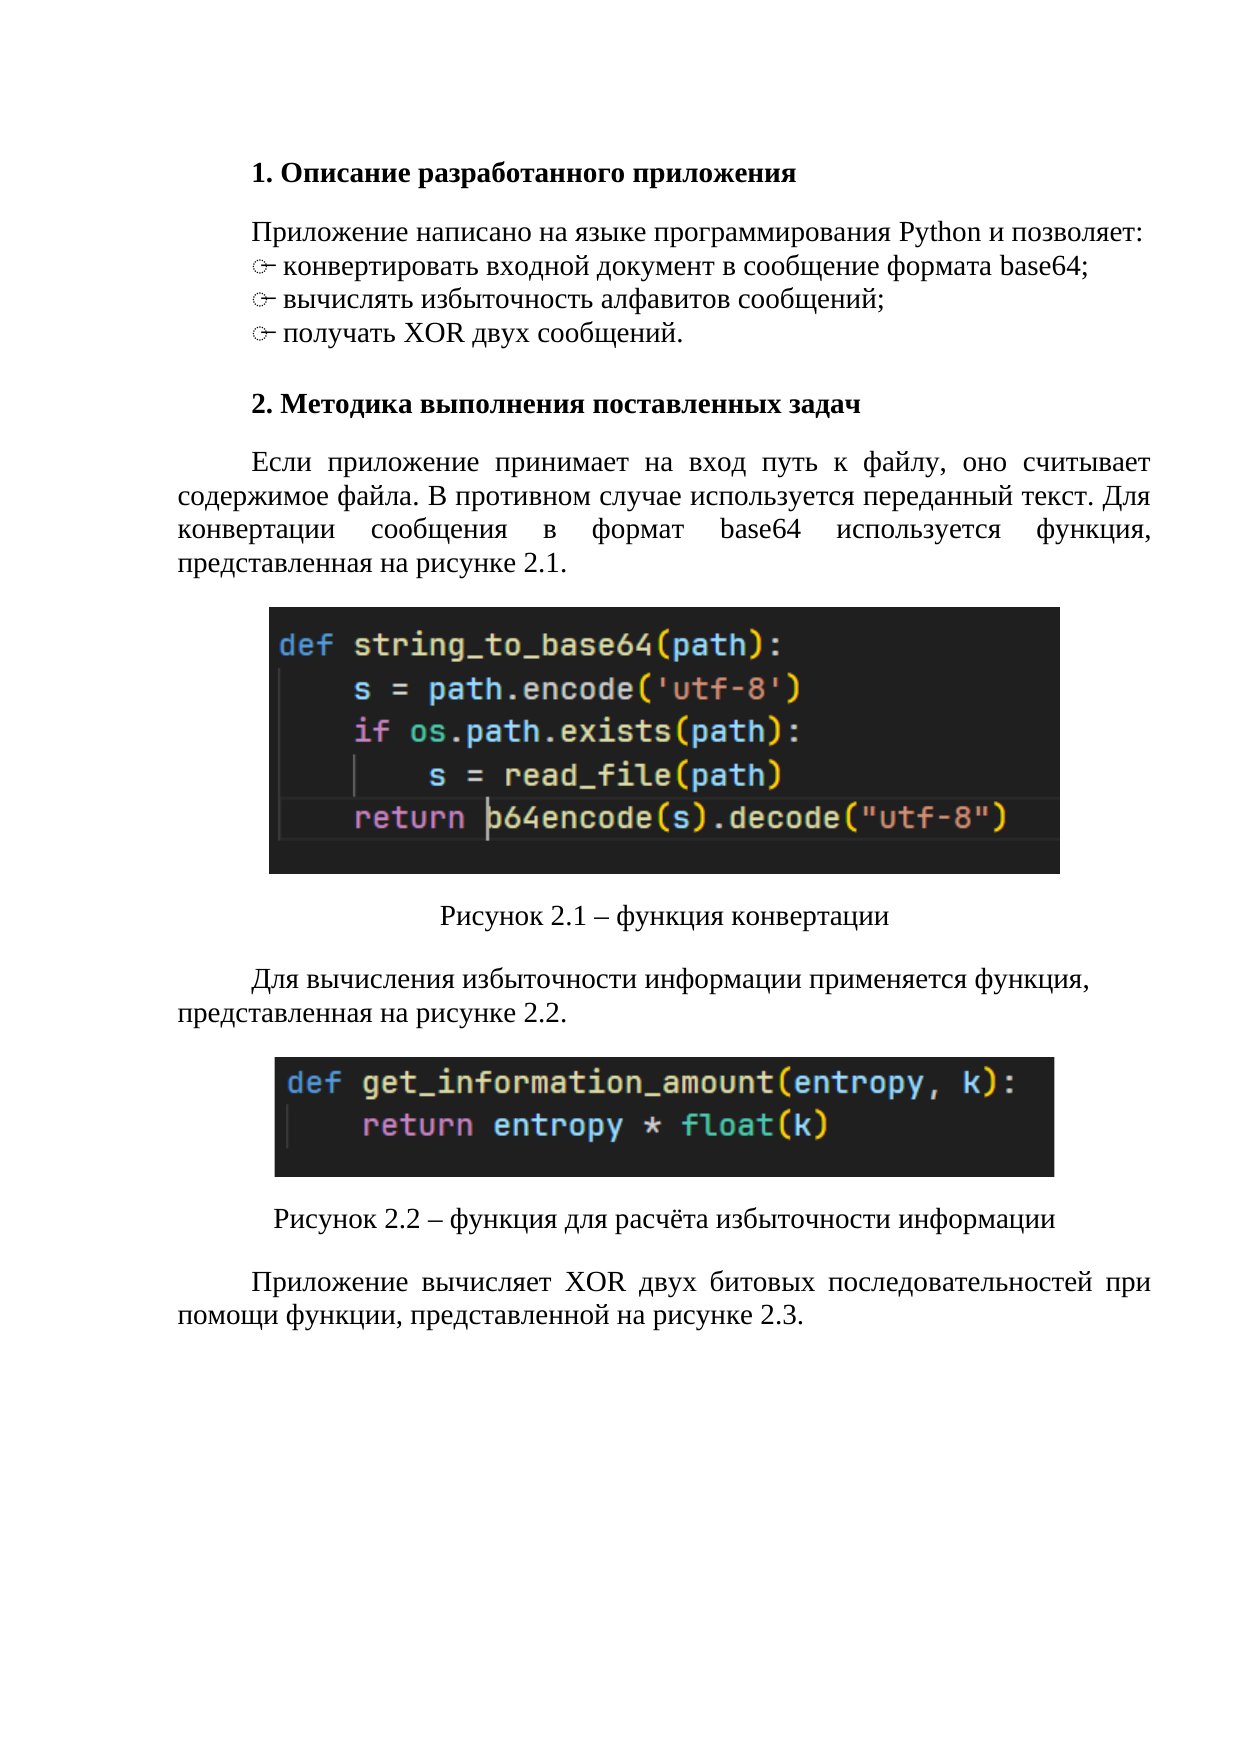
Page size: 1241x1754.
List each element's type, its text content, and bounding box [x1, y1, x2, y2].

list вычислять избыточность алфавитов сообщений; [177, 281, 1152, 315]
text Приложение написано на языке программирования Python и позволяет: [177, 214, 1152, 248]
text Если приложение принимает на вход путь к файлу, оно считывает содержимое файла. В противном случае используется переданный текст. Для конвертации сообщения в формат base64 используется функция, представленная на рисунке 2.1. [177, 444, 1152, 578]
text Приложение вычисляет XOR двух битовых последовательностей при помощи функции, представленной на рисунке 2.3. [177, 1264, 1152, 1331]
list конвертировать входной документ в сообщение формата base64; [177, 248, 1152, 281]
picture [269, 607, 1060, 874]
text Рисунок 2.2 – функция для расчёта избыточности информации [177, 1201, 1152, 1235]
list получать XOR двух сообщений. [177, 315, 1152, 348]
list Описание разработанного приложения [177, 156, 1152, 189]
text Для вычисления избыточности информации применяется функция, представленная на рисунке 2.2. [177, 961, 1152, 1028]
picture [274, 1057, 1055, 1177]
text Рисунок 2.1 – функция конвертации [177, 898, 1152, 932]
list Методика выполнения поставленных задач [177, 386, 1152, 419]
